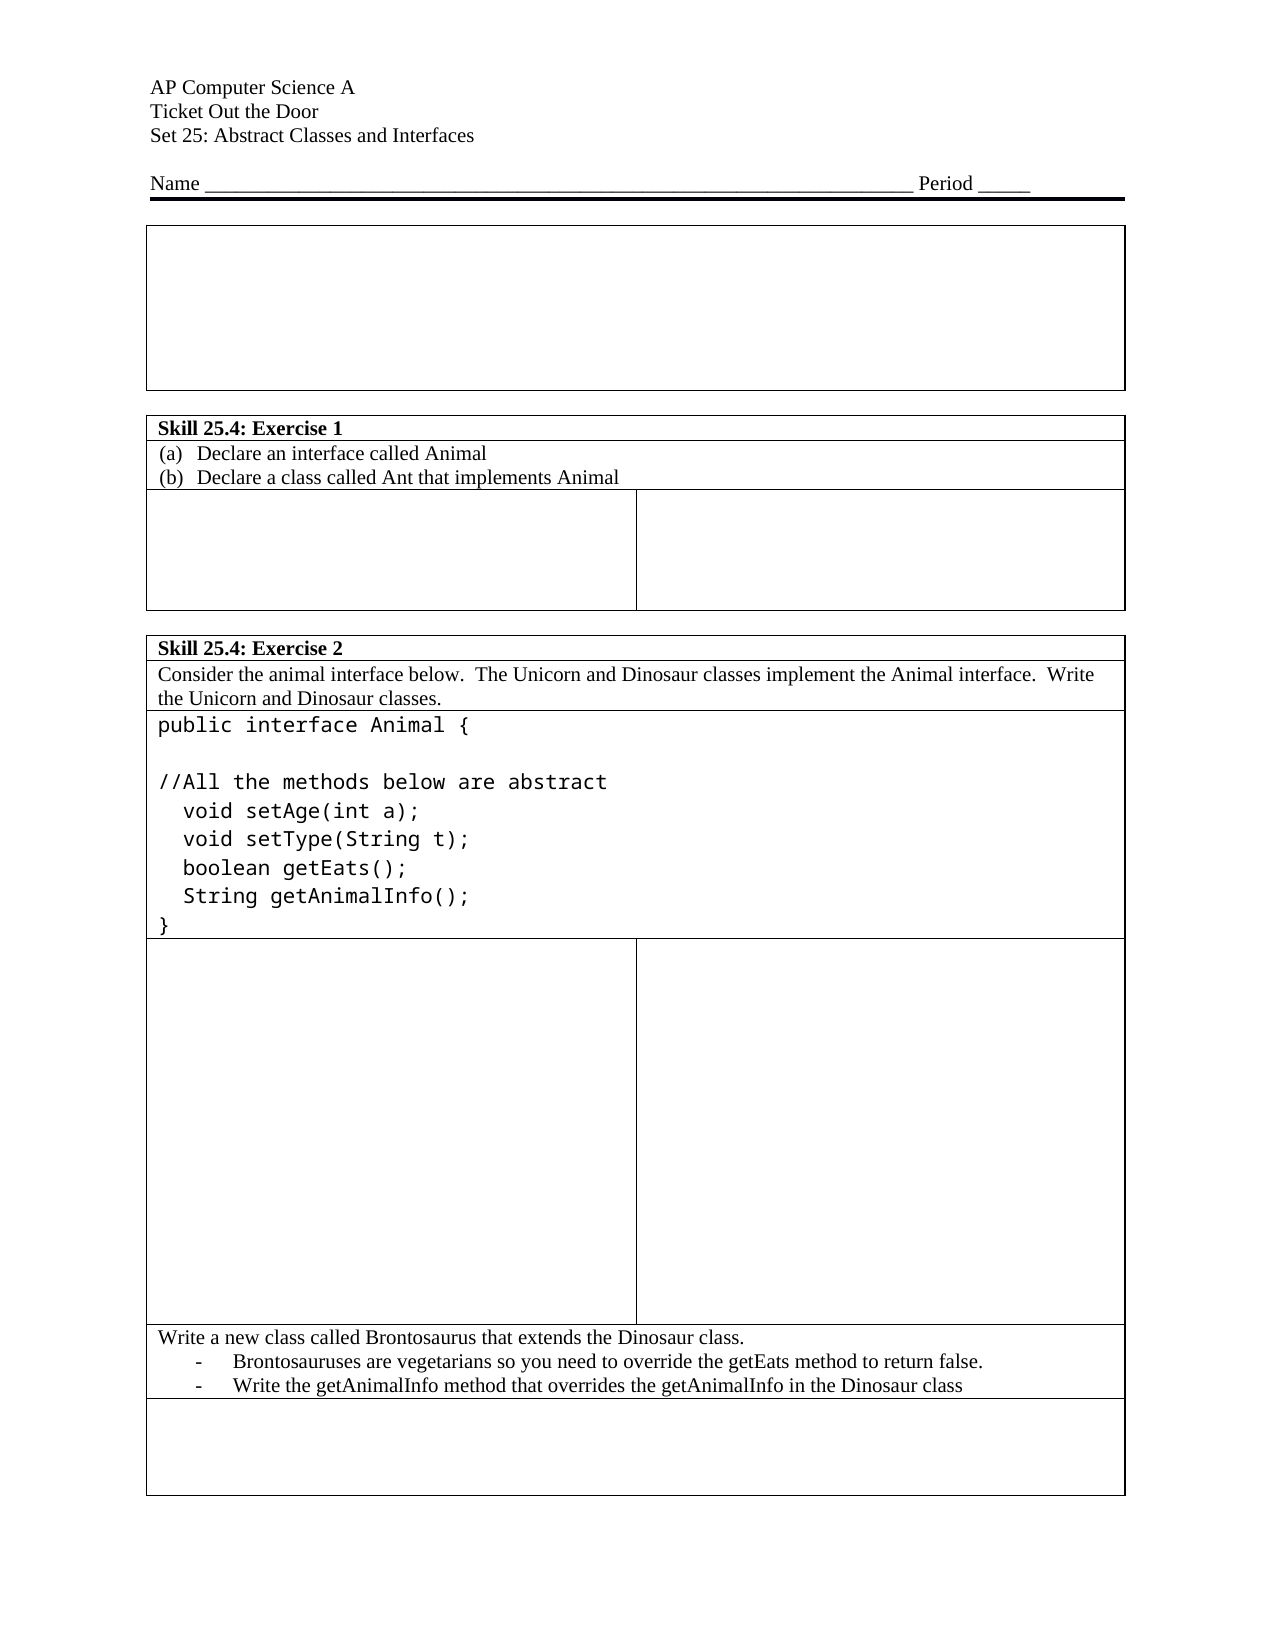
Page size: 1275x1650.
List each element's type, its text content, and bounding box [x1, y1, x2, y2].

table_cell [147, 1399, 1124, 1495]
table_cell [147, 226, 1124, 389]
table_cell [147, 490, 636, 610]
table_cell Consider the animal interface below. The Unicorn and Dinosaur classes implement the Animal interface. Write the Unicorn and Dinosaur classes. [147, 661, 1124, 709]
table_cell public interface Animal { //All the methods below are abstract void setAge(int a); void setType(String t); boolean getEats(); String getAnimalInfo(); } [147, 711, 1124, 938]
table_header Skill 25.4: Exercise 2 [147, 636, 1124, 660]
table_header Skill 25.4: Exercise 1 [147, 416, 1124, 440]
table_cell Write a new class called Brontosaurus that extends the Dinosaur class. Brontosauruses are vegetarians so you need to override the getEats method to return false. Write the getAnimalInfo method that overrides the getAnimalInfo in the Dinosaur class [147, 1325, 1124, 1397]
table_cell Declare an interface called Animal Declare a class called Ant that implements Animal [147, 441, 1124, 489]
table_cell [637, 490, 1124, 610]
table_cell [147, 939, 636, 1324]
table_cell [637, 939, 1124, 1324]
